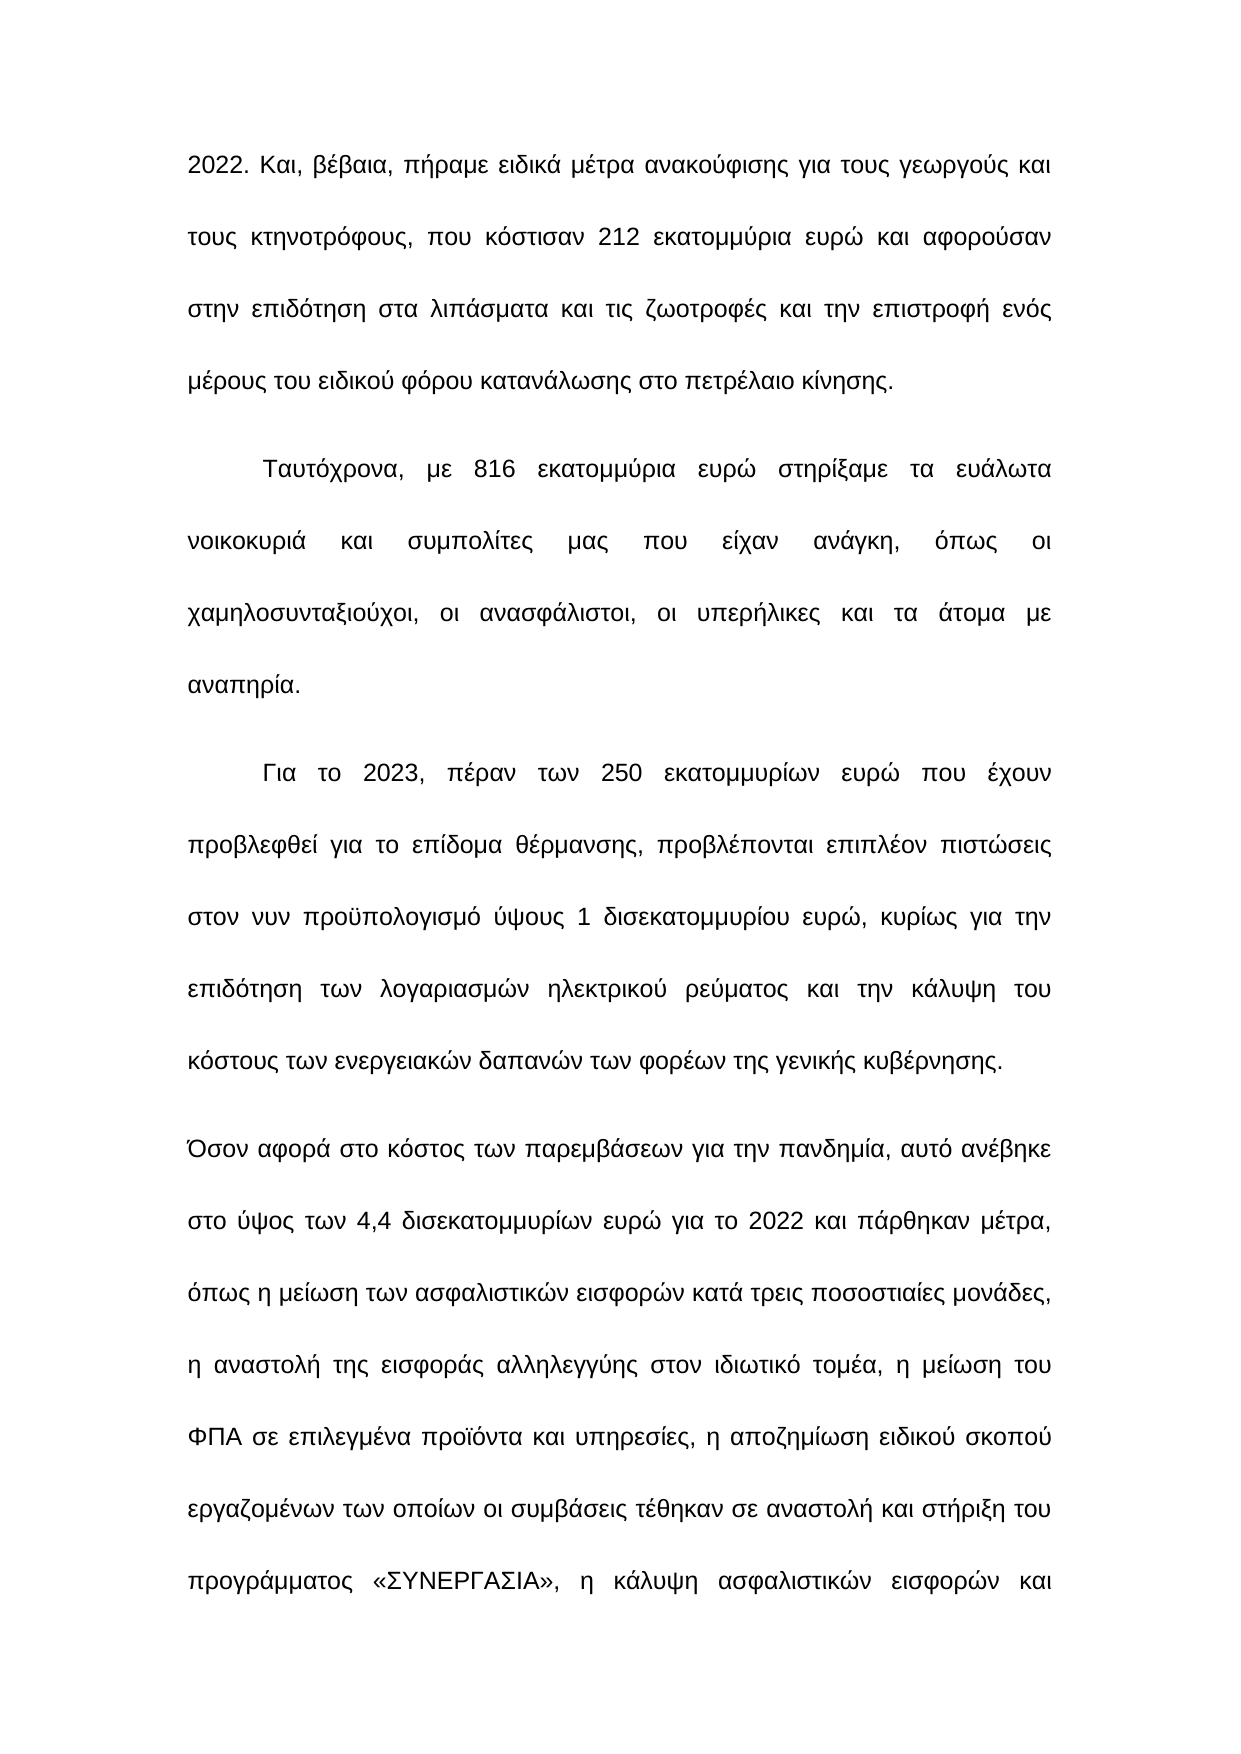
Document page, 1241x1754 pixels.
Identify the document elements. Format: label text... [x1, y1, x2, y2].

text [187, 1134, 1053, 1594]
text Ταυτόχρονα, με 816 εκατομμύρια ευρώ στηρίξαμε τα ευάλωτα νοικοκυριά και συμπολίτες μας που είχαν ανάγκη, όπως οι χαμηλοσυνταξιούχοι, οι ανασφάλιστοι, οι υπερήλικες και τα άτομα με αναπηρία. [187, 454, 1053, 698]
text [187, 150, 1053, 394]
text Για το 2023, πέραν των 250 εκατομμυρίων ευρώ που έχουν προβλεφθεί για το επίδομα θέρμανσης, προβλέπονται επιπλέον πιστώσεις στον νυν προϋπολογισμό ύψους 1 δισεκατομμυρίου ευρώ, κυρίως για την επιδότηση των λογαριασμών ηλεκτρικού ρεύματος και την κάλυψη του κόστους των ενεργειακών δαπανών των φορέων της γενικής κυβέρνησης. [187, 758, 1053, 1074]
